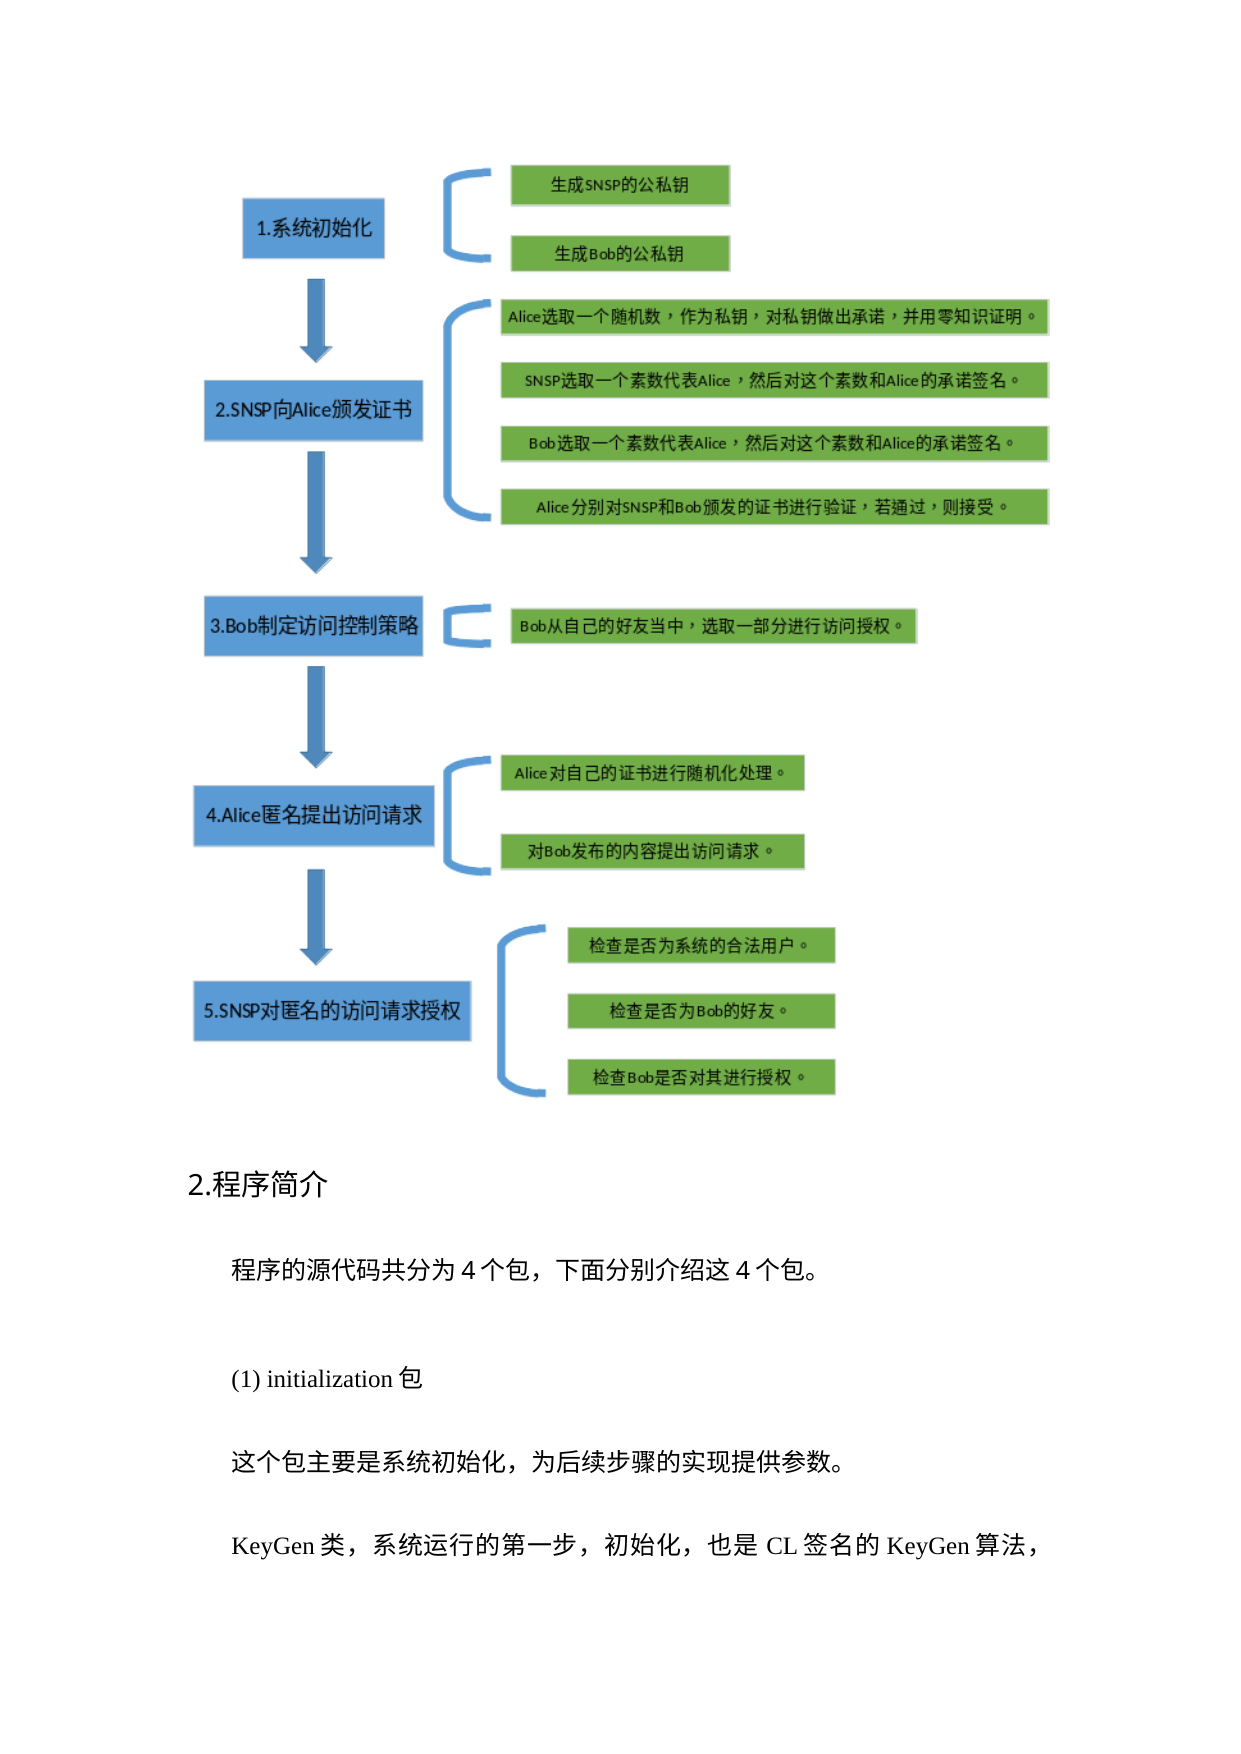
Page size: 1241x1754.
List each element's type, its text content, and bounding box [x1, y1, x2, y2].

text (1) initialization包 [187, 1344, 1053, 1409]
text 程序的源代码共分为4个包，下面分别介绍这4个包。 [187, 1236, 1053, 1301]
text 2.程序简介 [187, 1150, 1053, 1215]
text 这个包主要是系统初始化，为后续步骤的实现提供参数。 [187, 1428, 1053, 1493]
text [187, 1511, 1053, 1576]
